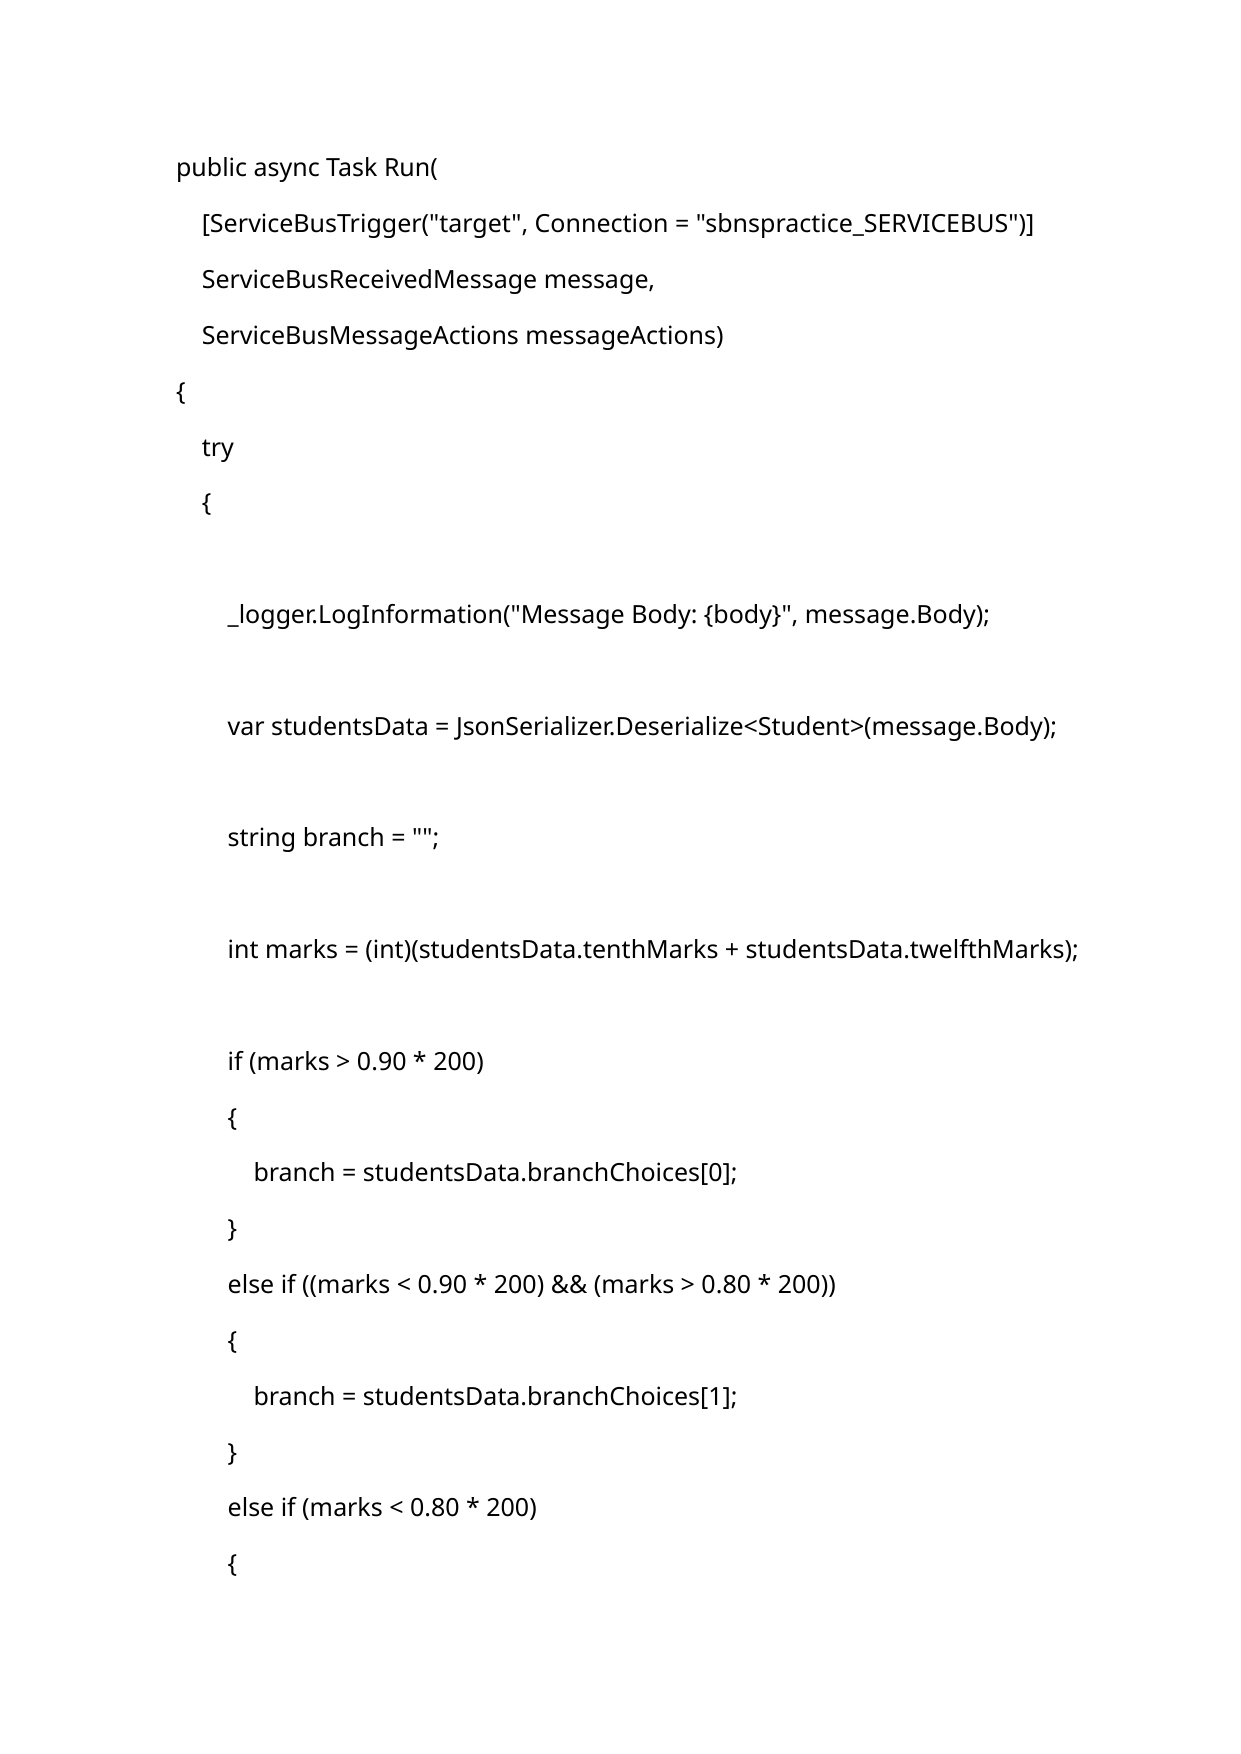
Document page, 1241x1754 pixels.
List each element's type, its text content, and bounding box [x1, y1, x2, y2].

text string branch = ""; [150, 820, 1090, 854]
text var studentsData = JsonSerializer.Deserialize<Student>(message.Body); [150, 708, 1090, 742]
text ServiceBusReceivedMessage message, [150, 262, 1090, 296]
text if (marks > 0.90 * 200) [150, 1043, 1090, 1077]
text { [150, 1322, 1090, 1357]
text { [150, 1546, 1090, 1580]
text { [150, 1099, 1090, 1133]
text ServiceBusMessageActions messageActions) [150, 317, 1090, 352]
text { [150, 373, 1090, 407]
text else if (marks < 0.80 * 200) [150, 1490, 1090, 1524]
text { [150, 485, 1090, 519]
text branch = studentsData.branchChoices[0]; [150, 1155, 1090, 1189]
text int marks = (int)(studentsData.tenthMarks + studentsData.twelfthMarks); [150, 932, 1090, 966]
text _logger.LogInformation("Message Body: {body}", message.Body); [150, 597, 1090, 631]
text branch = studentsData.branchChoices[1]; [150, 1378, 1090, 1412]
text } [150, 1434, 1090, 1468]
text public async Task Run( [150, 150, 1090, 184]
text [ServiceBusTrigger("target", Connection = "sbnspractice_SERVICEBUS")] [150, 206, 1090, 240]
text } [150, 1211, 1090, 1245]
text else if ((marks < 0.90 * 200) && (marks > 0.80 * 200)) [150, 1267, 1090, 1301]
text try [150, 429, 1090, 463]
